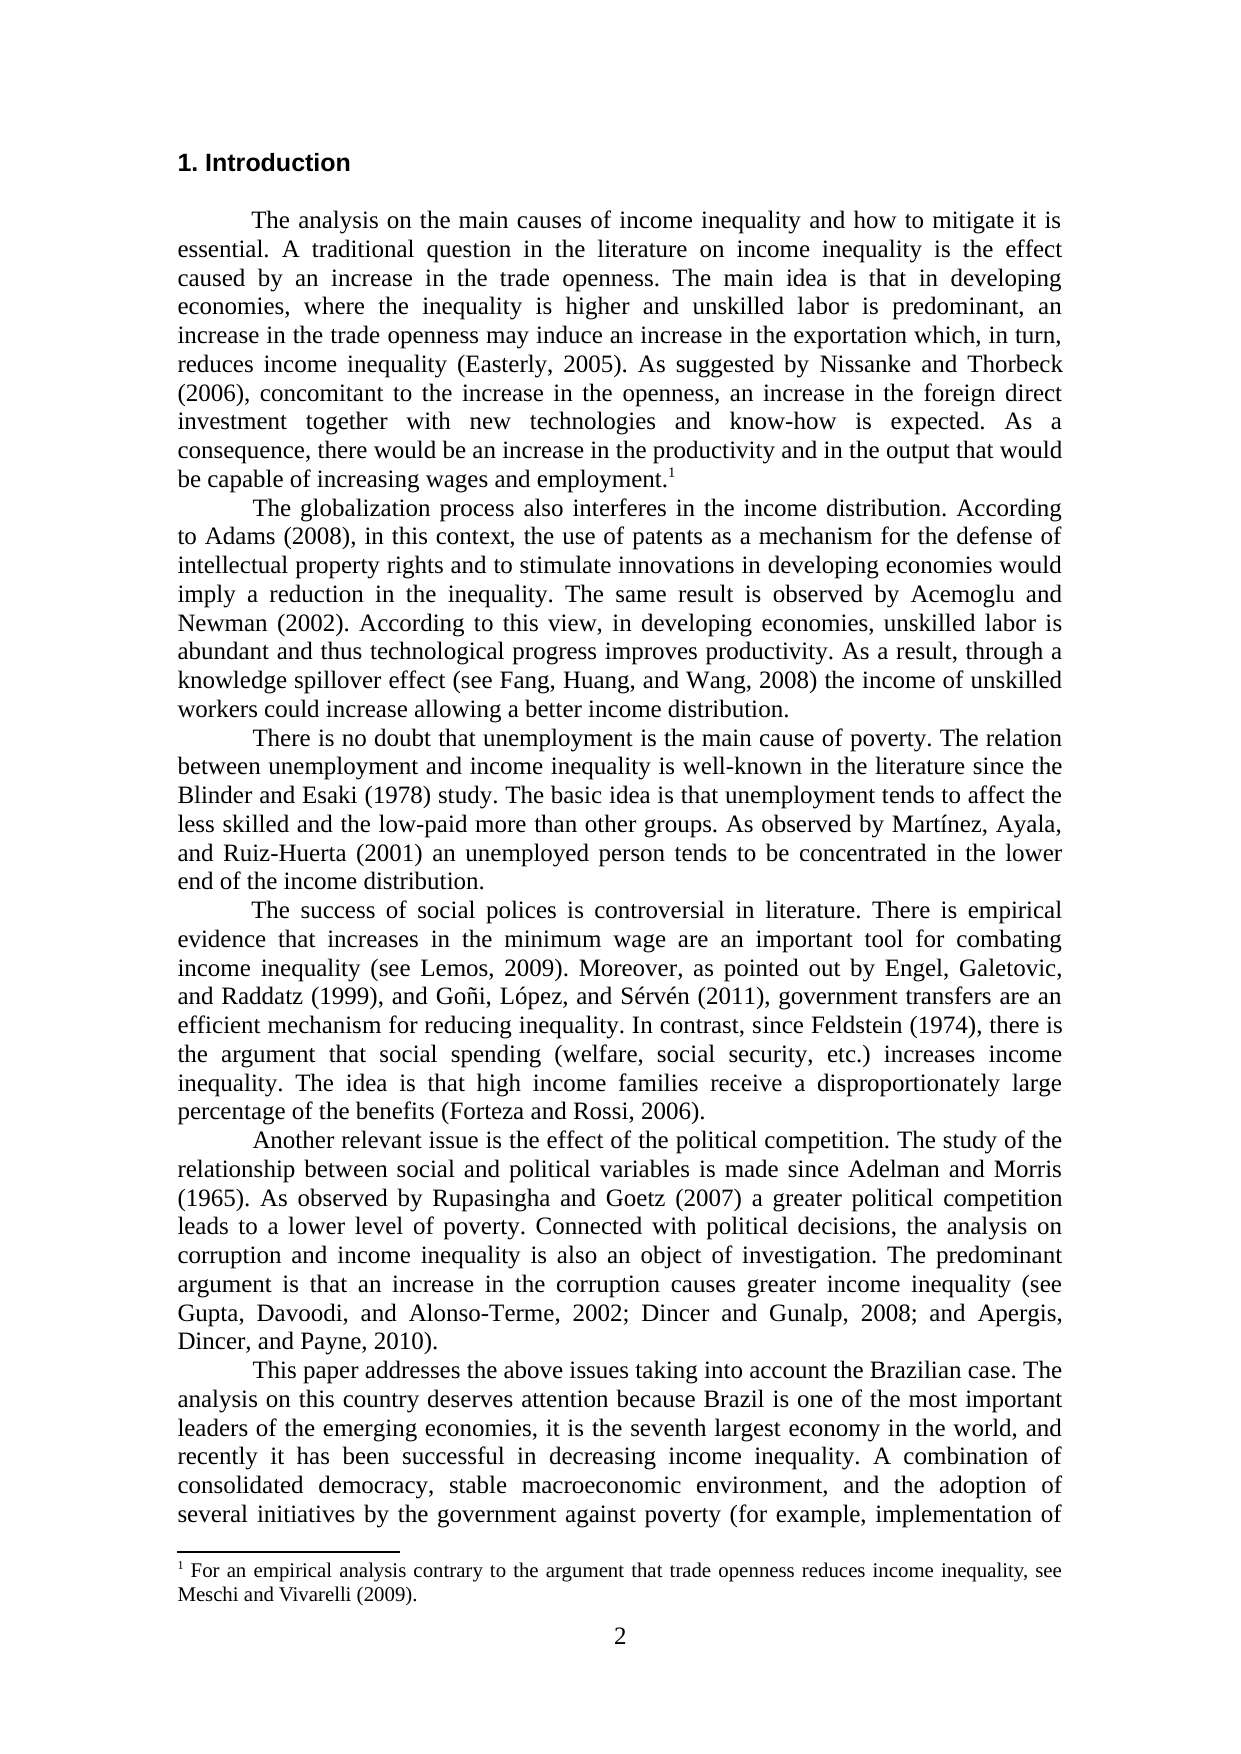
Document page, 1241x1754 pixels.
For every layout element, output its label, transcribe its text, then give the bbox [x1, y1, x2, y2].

text Another relevant issue is the effect of the political competition. The study of the relationship between social and political variables is made since Adelman and Morris (1965). As observed by Rupasingha and Goetz (2007) a greater political competition leads to a lower level of poverty. Connected with political decisions, the analysis on corruption and income inequality is also an object of investigation. The predominant argument is that an increase in the corruption causes greater income inequality (see Gupta, Davoodi, and Alonso-Terme, 2002; Dincer and Gunalp, 2008; and Apergis, Dincer, and Payne, 2010). [177, 1125, 1063, 1355]
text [177, 1355, 1063, 1528]
text The analysis on the main causes of income inequality and how to mitigate it is essential. A traditional question in the literature on income inequality is the effect caused by an increase in the trade openness. The main idea is that in developing economies, where the inequality is higher and unskilled labor is predominant, an increase in the trade openness may induce an increase in the exportation which, in turn, reduces income inequality (Easterly, 2005). As suggested by Nissanke and Thorbeck (2006), concomitant to the increase in the openness, an increase in the foreign direct investment together with new technologies and know-how is expected. As a consequence, there would be an increase in the productivity and in the output that would be capable of increasing wages and employment. [177, 205, 1063, 493]
text There is no doubt that unemployment is the main cause of poverty. The relation between unemployment and income inequality is well-known in the literature since the Blinder and Esaki (1978) study. The basic idea is that unemployment tends to affect the less skilled and the low-paid more than other groups. As observed by Martínez, Ayala, and Ruiz-Huerta (2001) an unemployed person tends to be concentrated in the lower end of the income distribution. [177, 723, 1063, 895]
text The globalization process also interferes in the income distribution. According to Adams (2008), in this context, the use of patents as a mechanism for the defense of intellectual property rights and to stimulate innovations in developing economies would imply a reduction in the inequality. The same result is observed by Acemoglu and Newman (2002). According to this view, in developing economies, unskilled labor is abundant and thus technological progress improves productivity. As a result, through a knowledge spillover effect (see Fang, Huang, and Wang, 2008) the income of unskilled workers could increase allowing a better income distribution. [177, 493, 1063, 723]
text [177, 148, 1063, 176]
text The success of social polices is controversial in literature. There is empirical evidence that increases in the minimum wage are an important tool for combating income inequality (see Lemos, 2009). Moreover, as pointed out by Engel, Galetovic, and Raddatz (1999), and Goñi, López, and Sérvén (2011), government transfers are an efficient mechanism for reducing inequality. In contrast, since Feldstein (1974), there is the argument that social spending (welfare, social security, etc.) increases income inequality. The idea is that high income families receive a disproportionately large percentage of the benefits (Forteza and Rossi, 2006). [177, 895, 1063, 1125]
